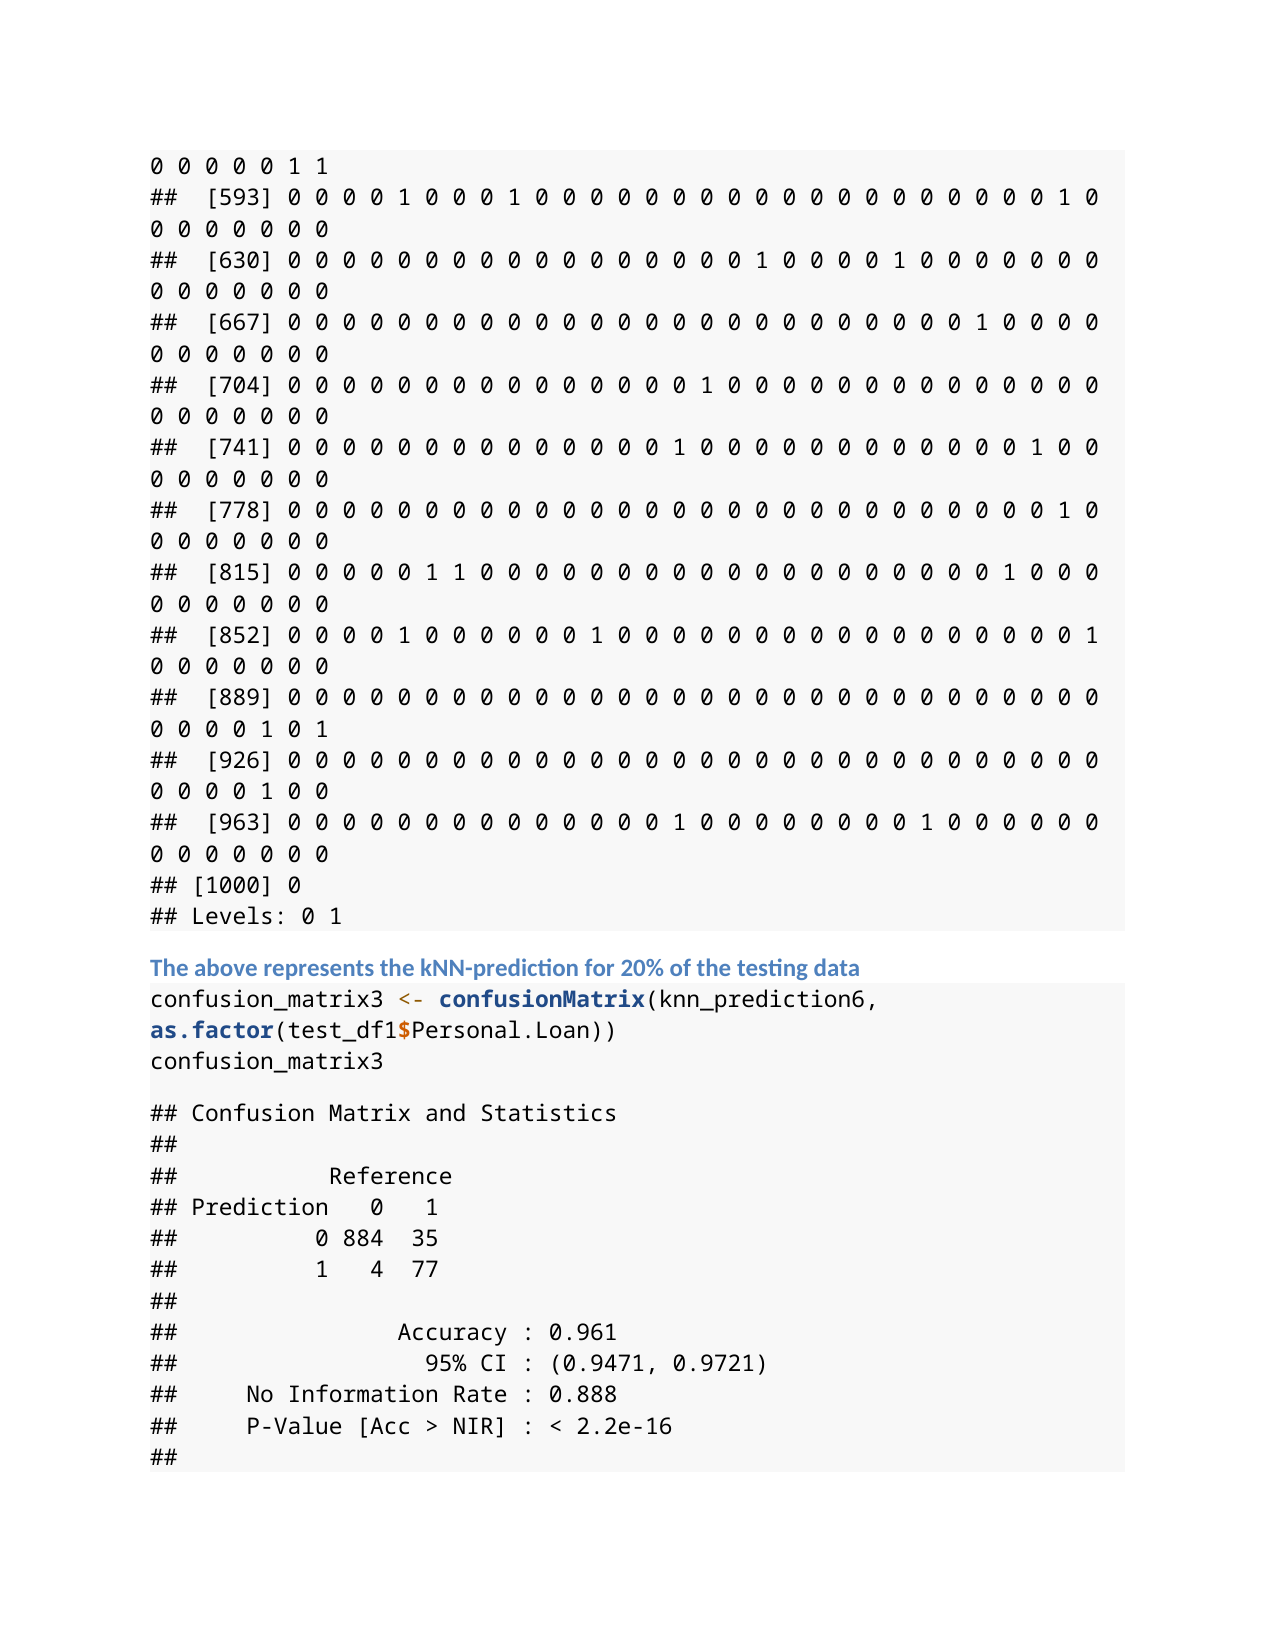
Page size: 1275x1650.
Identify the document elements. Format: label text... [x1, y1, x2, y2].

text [150, 1097, 1125, 1472]
subtitle The above represents the kNN-prediction for 20% of the testing data [150, 952, 1125, 983]
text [150, 150, 1125, 931]
text confusion_matrix3 <- confusionMatrix(knn_prediction6, as.factor(test_df1$Personal.Loan)) confusion_matrix3 [384, 983, 1125, 1076]
